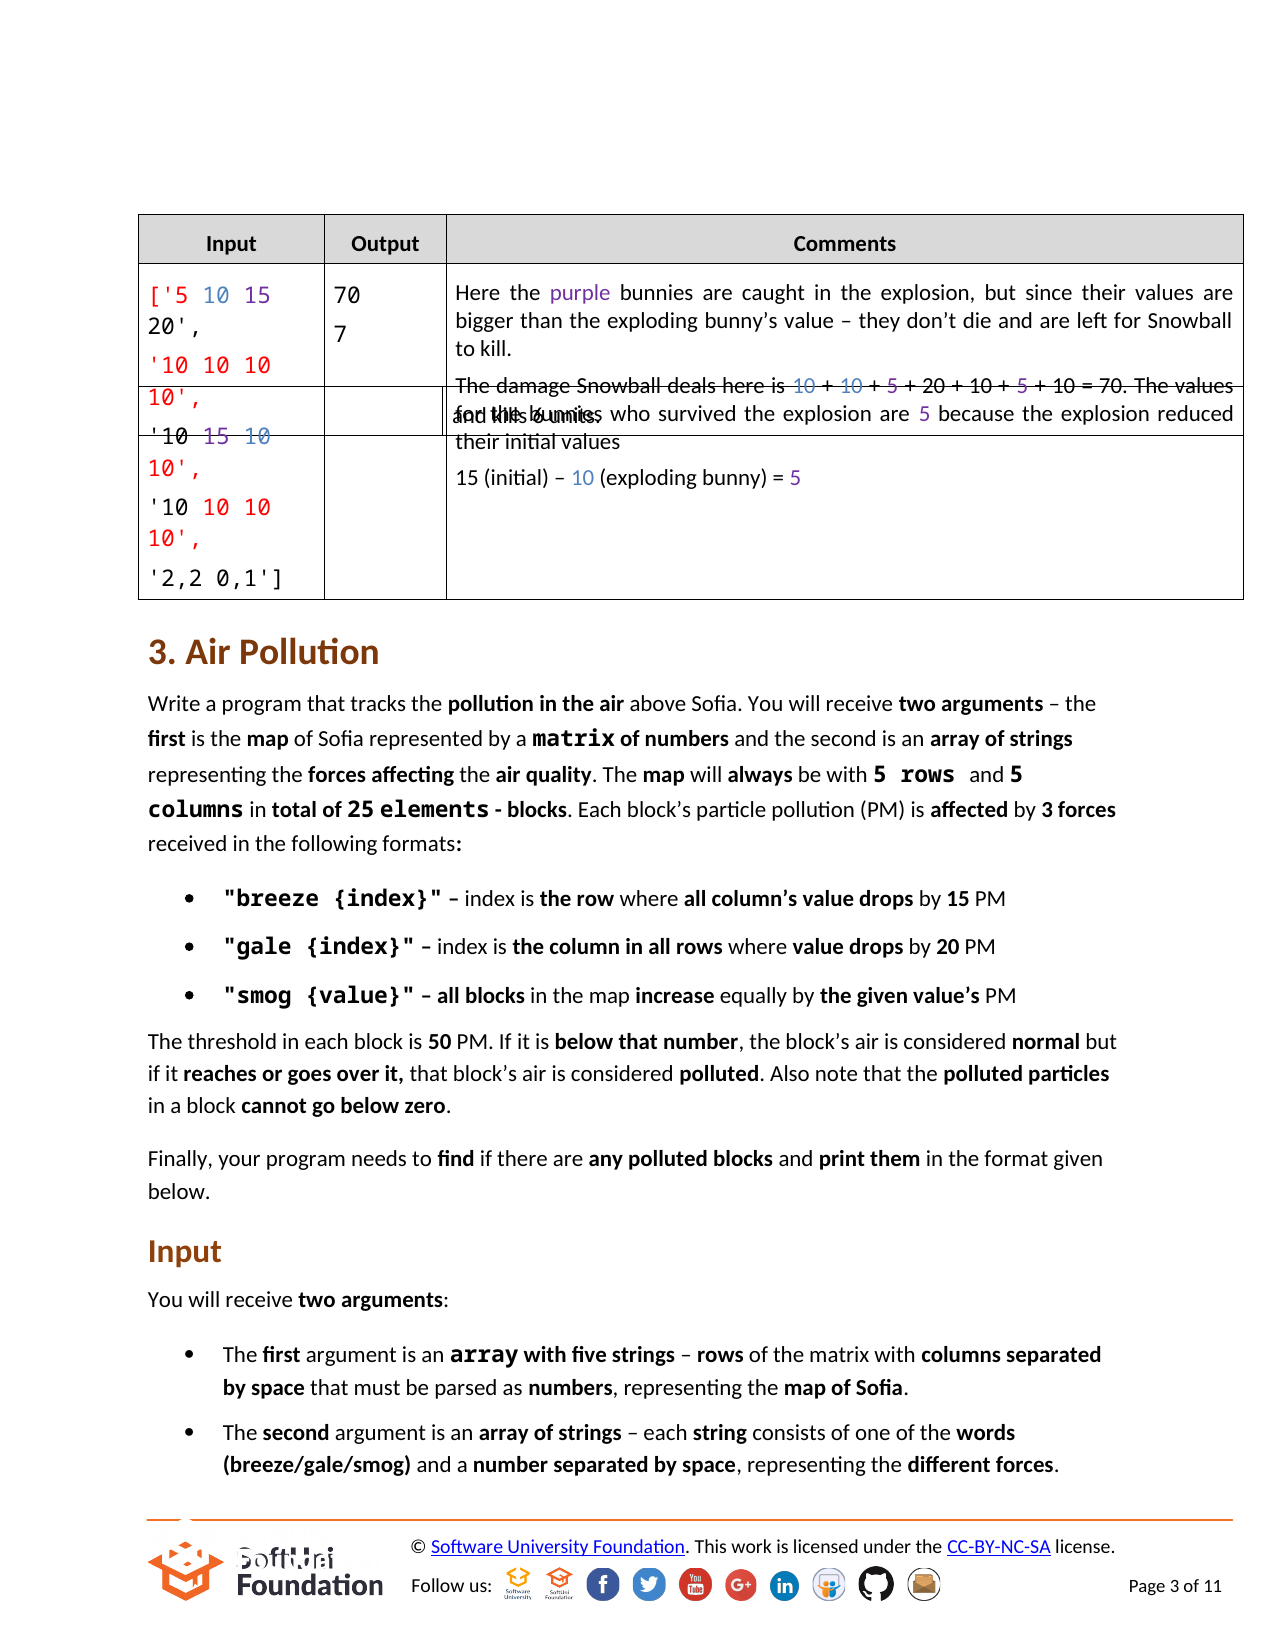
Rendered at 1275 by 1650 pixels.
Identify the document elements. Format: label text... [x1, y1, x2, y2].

text You will receive two arguments: [148, 1285, 1127, 1313]
table_header Comments [447, 215, 1243, 263]
picture [725, 1569, 757, 1601]
table_header Output [325, 215, 446, 263]
table_cell ['5 10 15 20', '10 10 10 10', '10 15 10 10', '10 10 10 10', '2,2 0,1'] [139, 264, 324, 599]
table_cell 70 7 [325, 264, 446, 599]
table_cell Here the purple bunnies are caught in the explosion, but since their values are bigger than the exploding bunny’s value – they don’t die and are left for Snowball to kill. The damage Snowball deals here is 10 + 10 + 5 + 20 + 10 + 5 + 10 = 70. The values for the bunnies who survived the explosion are 5 because the explosion reduced their initial values 15 (initial) – 10 (exploding bunny) = 5 [447, 264, 1243, 599]
picture [545, 1567, 574, 1601]
subtitle Air Pollution [148, 600, 1127, 674]
picture [770, 1592, 778, 1601]
picture [791, 1571, 799, 1580]
text Write a program that tracks the pollution in the air above Sofia. You will receive two arguments – the first is the map of Sofia represented by a matrix of numbers and the second is an array of strings representing the forces affecting the air quality. The map will always be with 5 rows and 5 columns in total of 25 elements - blocks. Each block’s particle pollution (PM) is affected by 3 forces received in the following formats: [148, 689, 1127, 857]
picture [504, 1567, 532, 1601]
picture [812, 1568, 846, 1601]
picture [858, 1566, 894, 1601]
list The first argument is an array with five strings – rows of the matrix with columns separated by space that must be parsed as numbers, representing the map of Sofia. [185, 1338, 1127, 1401]
picture [770, 1571, 778, 1580]
table_header Input [139, 215, 324, 263]
list "smog {value}" – all blocks in the map increase equally by the given value’s PM [185, 979, 1127, 1010]
text Input [148, 1230, 1127, 1271]
picture [907, 1568, 941, 1601]
list "breeze {index}" – index is the row where all column’s value drops by 15 PM [185, 882, 1127, 913]
list The second argument is an array of strings – each string consists of one of the words (breeze/gale/smog) and a number separated by space, representing the different forces. [185, 1418, 1127, 1478]
picture [783, 1583, 792, 1592]
picture [679, 1568, 712, 1601]
picture [147, 1517, 383, 1601]
list "gale {index}" – index is the column in all rows where value drops by 20 PM [185, 930, 1127, 962]
text The threshold in each block is 50 PM. If it is below that number, the block’s air is considered normal but if it reaches or goes over it, that block’s air is considered polluted. Also note that the polluted particles in a block cannot go below zero. [148, 1027, 1127, 1119]
text Finally, your program needs to find if there are any polluted blocks and print them in the format given below. [148, 1144, 1127, 1205]
picture [632, 1568, 666, 1601]
picture [791, 1592, 799, 1601]
picture [586, 1568, 620, 1601]
